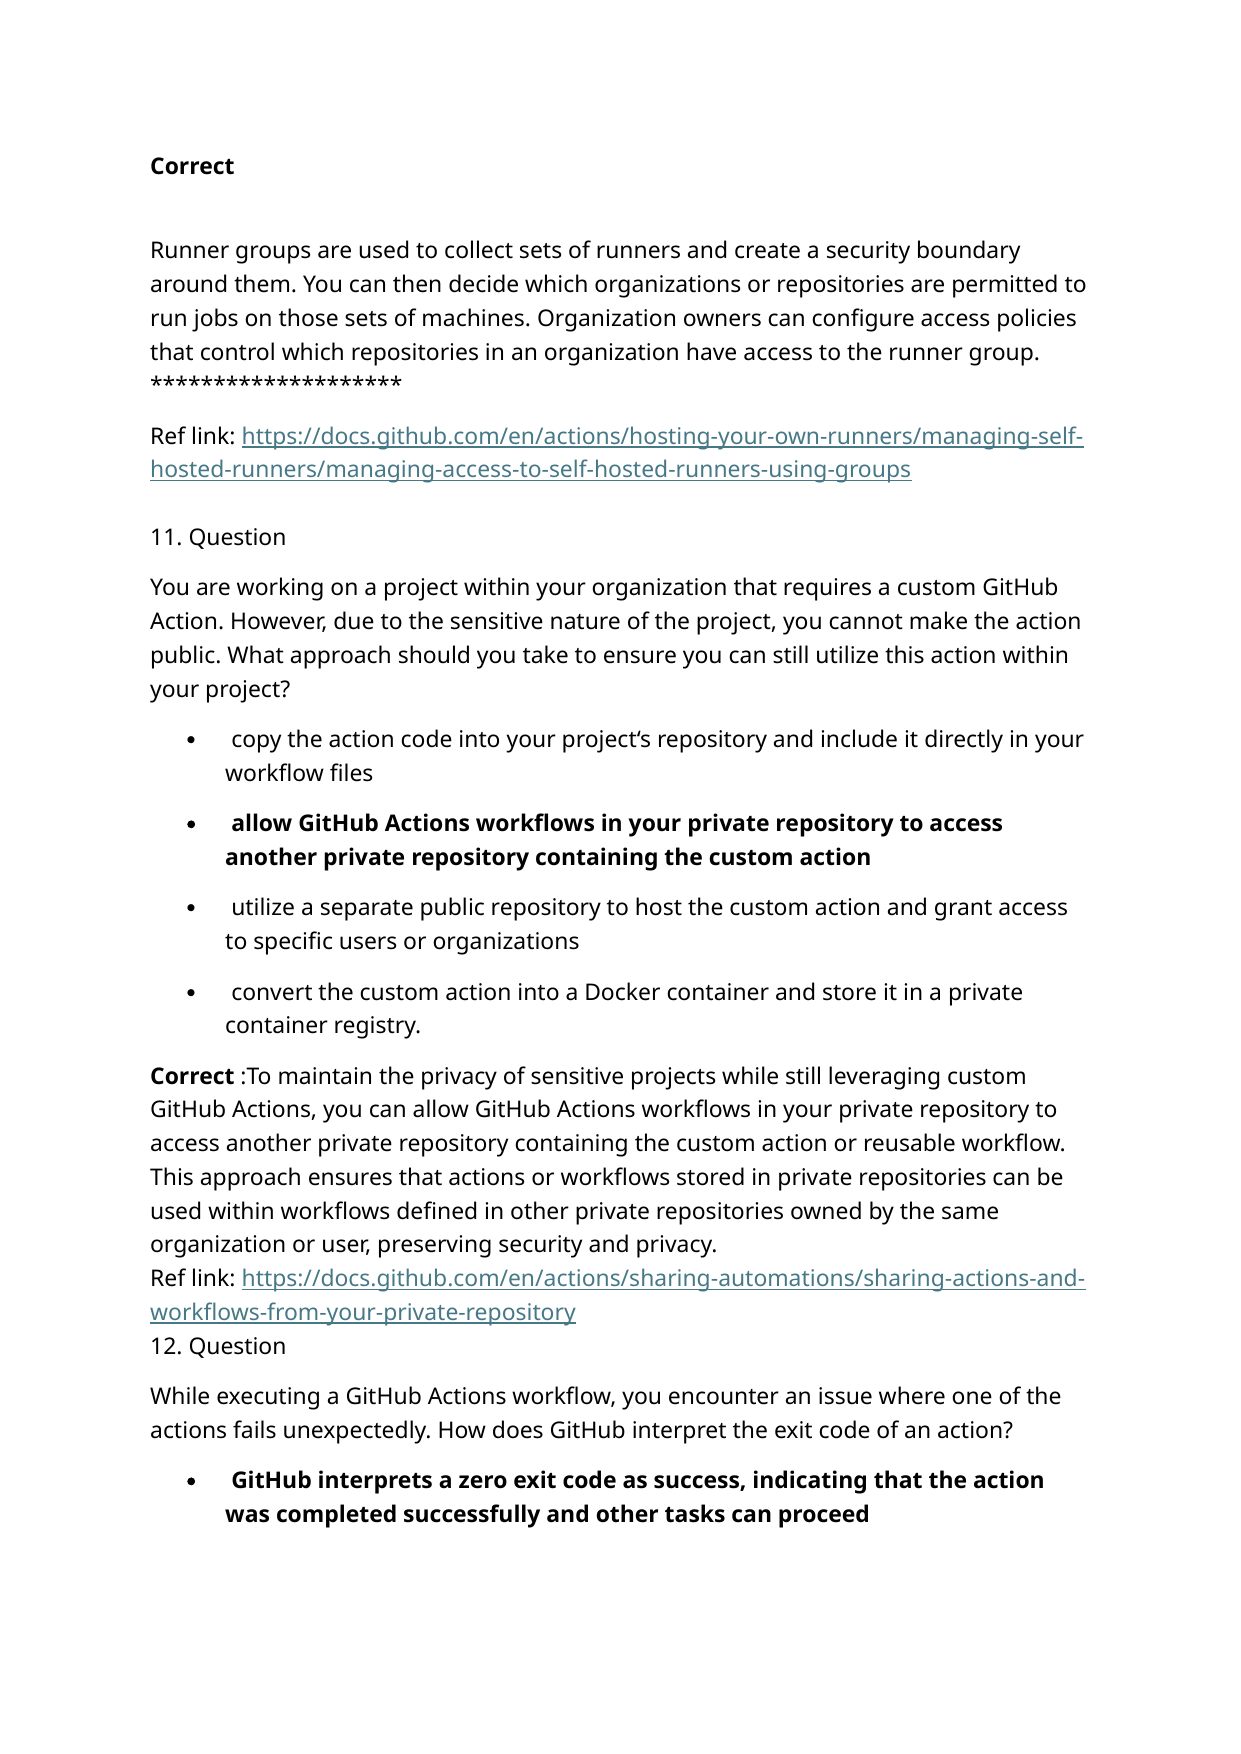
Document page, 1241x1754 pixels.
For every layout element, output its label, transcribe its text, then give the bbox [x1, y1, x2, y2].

list utilize a separate public repository to host the custom action and grant access to specific users or organizations [187, 891, 1090, 956]
text Correct :To maintain the privacy of sensitive projects while still leveraging custom GitHub Actions, you can allow GitHub Actions workflows in your private repository to access another private repository containing the custom action or reusable workflow. This approach ensures that actions or workflows stored in private repositories can be used within workflows defined in other private repositories owned by the same organization or user, preserving security and privacy. Ref link: https://docs.github.com/en/actions/sharing-automations/sharing-actions-and-workflows-from-your-private-repository 12. Question [150, 1059, 1090, 1361]
list GitHub interprets a zero exit code as success, indicating that the action was completed successfully and other tasks can proceed [187, 1464, 1090, 1529]
text Ref link: https://docs.github.com/en/actions/hosting-your-own-runners/managing-self-hosted-runners/managing-access-to-self-hosted-runners-using-groups 11. Question [150, 419, 1090, 552]
text While executing a GitHub Actions workflow, you encounter an issue where one of the actions fails unexpectedly. How does GitHub interpret the exit code of an action? [150, 1380, 1090, 1445]
text Runner groups are used to collect sets of runners and create a security boundary around them. You can then decide which organizations or repositories are permitted to run jobs on those sets of machines. Organization owners can configure access policies that control which repositories in an organization have access to the runner group. ******************** [150, 234, 1090, 400]
text You are working on a project within your organization that requires a custom GitHub Action. However, due to the sensitive nature of the project, you cannot make the action public. What approach should you take to ensure you can still utilize this action within your project? [150, 571, 1090, 704]
list convert the custom action into a Docker container and store it in a private container registry. [187, 975, 1090, 1040]
list copy the action code into your project‘s repository and include it directly in your workflow files [187, 723, 1090, 788]
list allow GitHub Actions workflows in your private repository to access another private repository containing the custom action [187, 807, 1090, 872]
text Correct [150, 150, 1090, 215]
